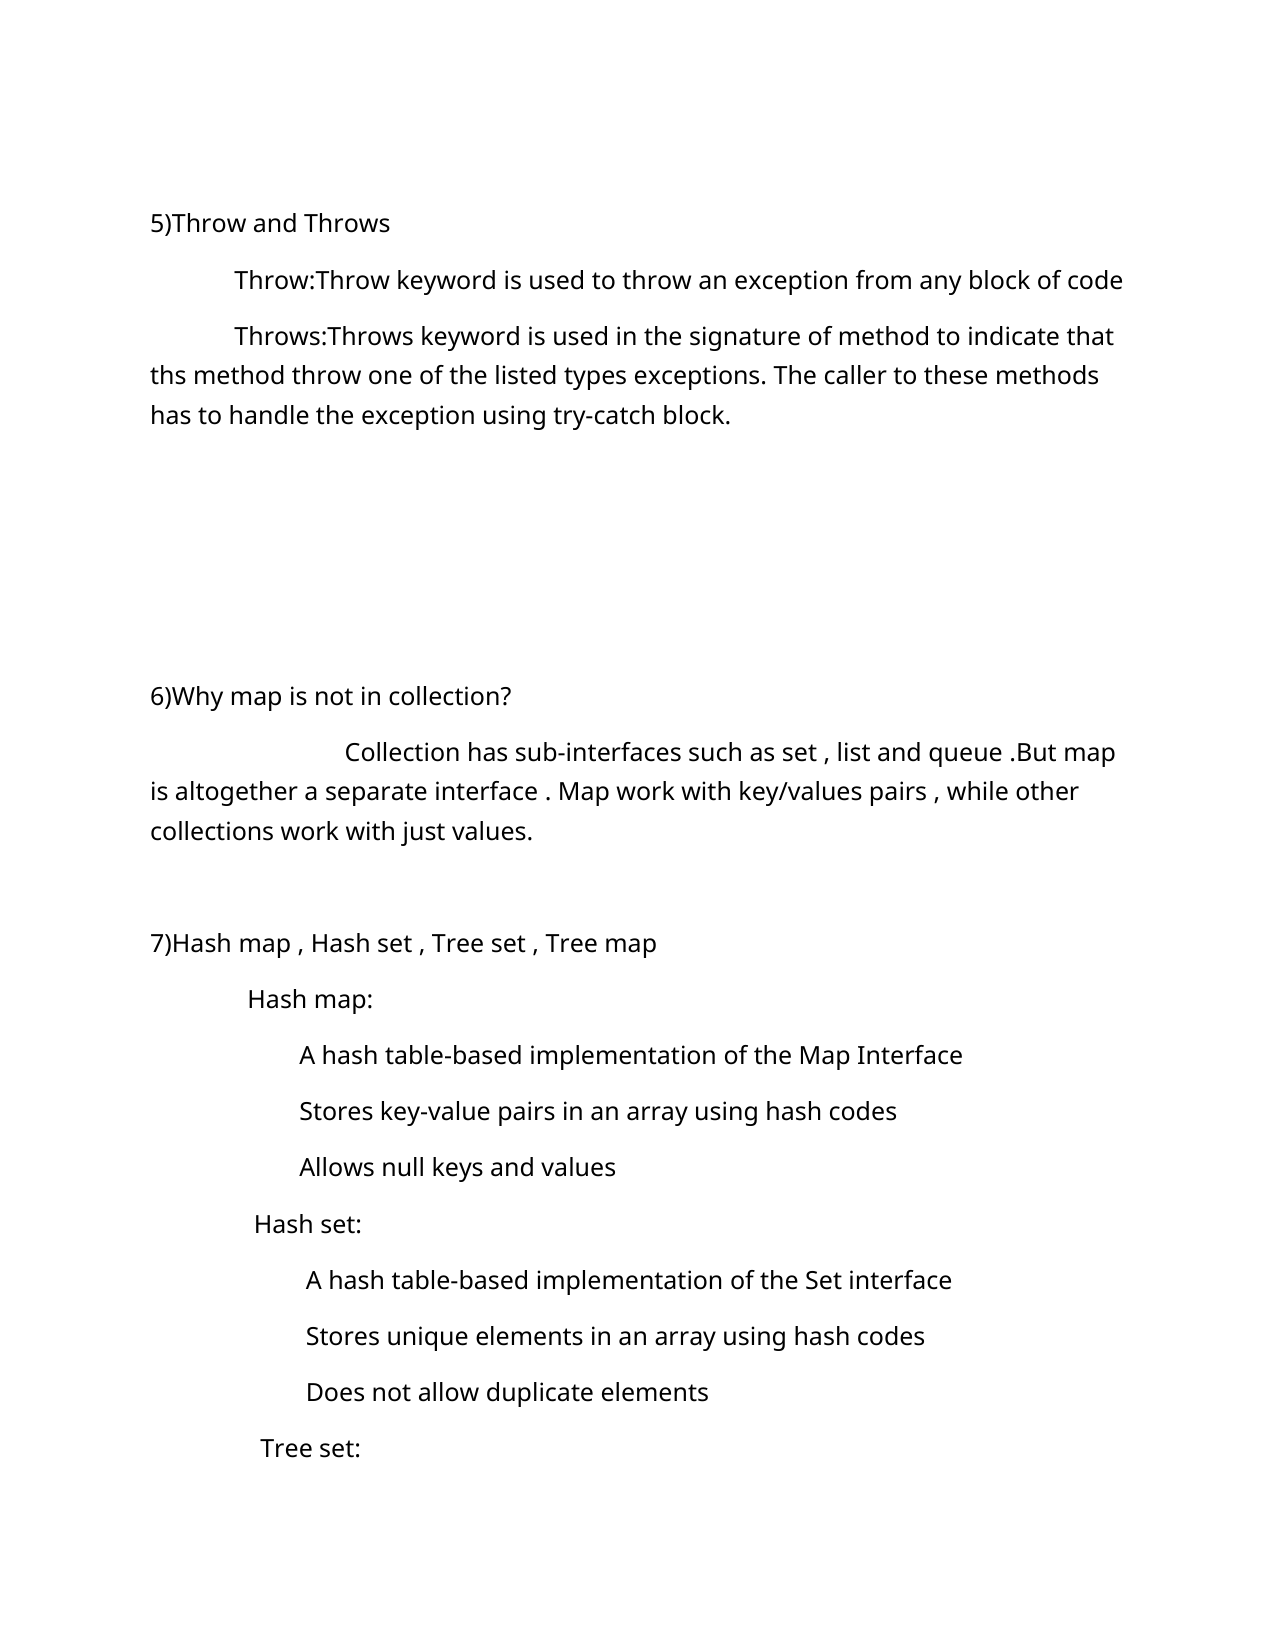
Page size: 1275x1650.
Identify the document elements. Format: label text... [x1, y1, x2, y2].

text Collection has sub-interfaces such as set , list and queue .But map is altogether a separate interface . Map work with key/values pairs , while other collections work with just values. [150, 734, 1125, 847]
text A hash table-based implementation of the Set interface [150, 1262, 1125, 1296]
text 7)Hash map , Hash set , Tree set , Tree map [150, 926, 1125, 959]
text Stores key-value pairs in an array using hash codes [150, 1094, 1125, 1128]
text Throws:Throws keyword is used in the signature of method to indicate that ths method throw one of the listed types exceptions. The caller to these methods has to handle the exception using try-catch block. [150, 318, 1125, 431]
text 5)Throw and Throws [150, 206, 1125, 240]
text Allows null keys and values [150, 1150, 1125, 1184]
text Hash map: [150, 982, 1125, 1016]
text A hash table-based implementation of the Map Interface [150, 1038, 1125, 1072]
text Stores unique elements in an array using hash codes [150, 1318, 1125, 1353]
text Does not allow duplicate elements [150, 1375, 1125, 1409]
text 6)Why map is not in collection? [150, 678, 1125, 712]
text Tree set: [150, 1431, 1125, 1465]
text Hash set: [150, 1206, 1125, 1240]
text Throw:Throw keyword is used to throw an exception from any block of code [150, 262, 1125, 296]
